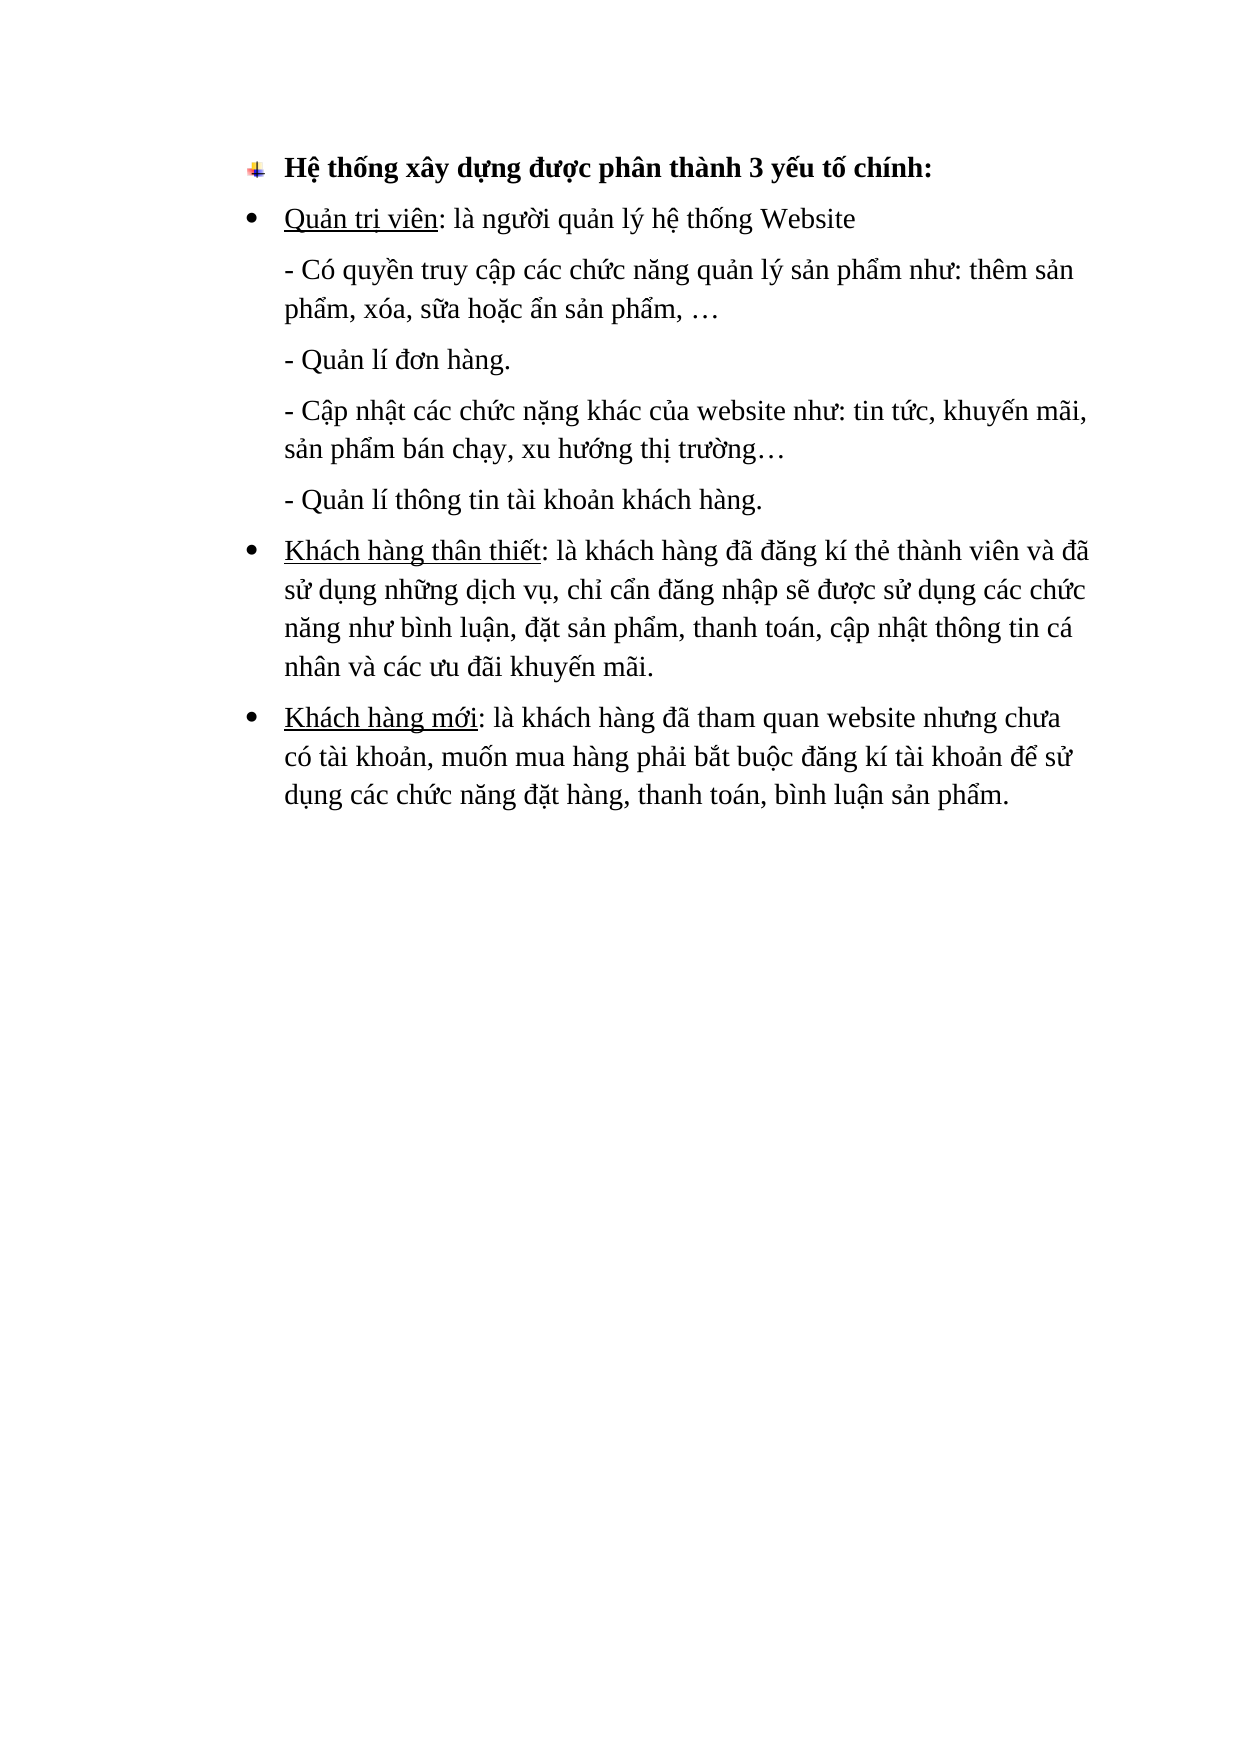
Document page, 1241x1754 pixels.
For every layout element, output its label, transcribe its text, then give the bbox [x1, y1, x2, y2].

text - Có quyền truy cập các chức năng quản lý sản phẩm như: thêm sản phẩm, xóa, sữa hoặc ẩn sản phẩm, … [284, 252, 1090, 324]
text - Quản lí đơn hàng. [284, 342, 1090, 375]
list Khách hàng thân thiết: là khách hàng đã đăng kí thẻ thành viên và đã sử dụng những dịch vụ, chỉ cẩn đăng nhập sẽ được sử dụng các chức năng như bình luận, đặt sản phẩm, thanh toán, cập nhật thông tin cá nhân và các ưu đãi khuyến mãi. [247, 533, 1090, 683]
text - Cập nhật các chức nặng khác của website như: tin tức, khuyến mãi, sản phẩm bán chạy, xu hướng thị trường… [284, 393, 1090, 465]
list Khách hàng mới: là khách hàng đã tham quan website nhưng chưa có tài khoản, muốn mua hàng phải bắt buộc đăng kí tài khoản để sử dụng các chức năng đặt hàng, thanh toán, bình luận sản phẩm. [247, 700, 1090, 811]
list Quản trị viên: là người quản lý hệ thống Website [247, 201, 1090, 235]
list Hệ thống xây dựng được phân thành 3 yếu tố chính: [247, 150, 1090, 183]
text - Quản lí thông tin tài khoản khách hàng. [284, 482, 1090, 516]
picture [247, 160, 265, 178]
